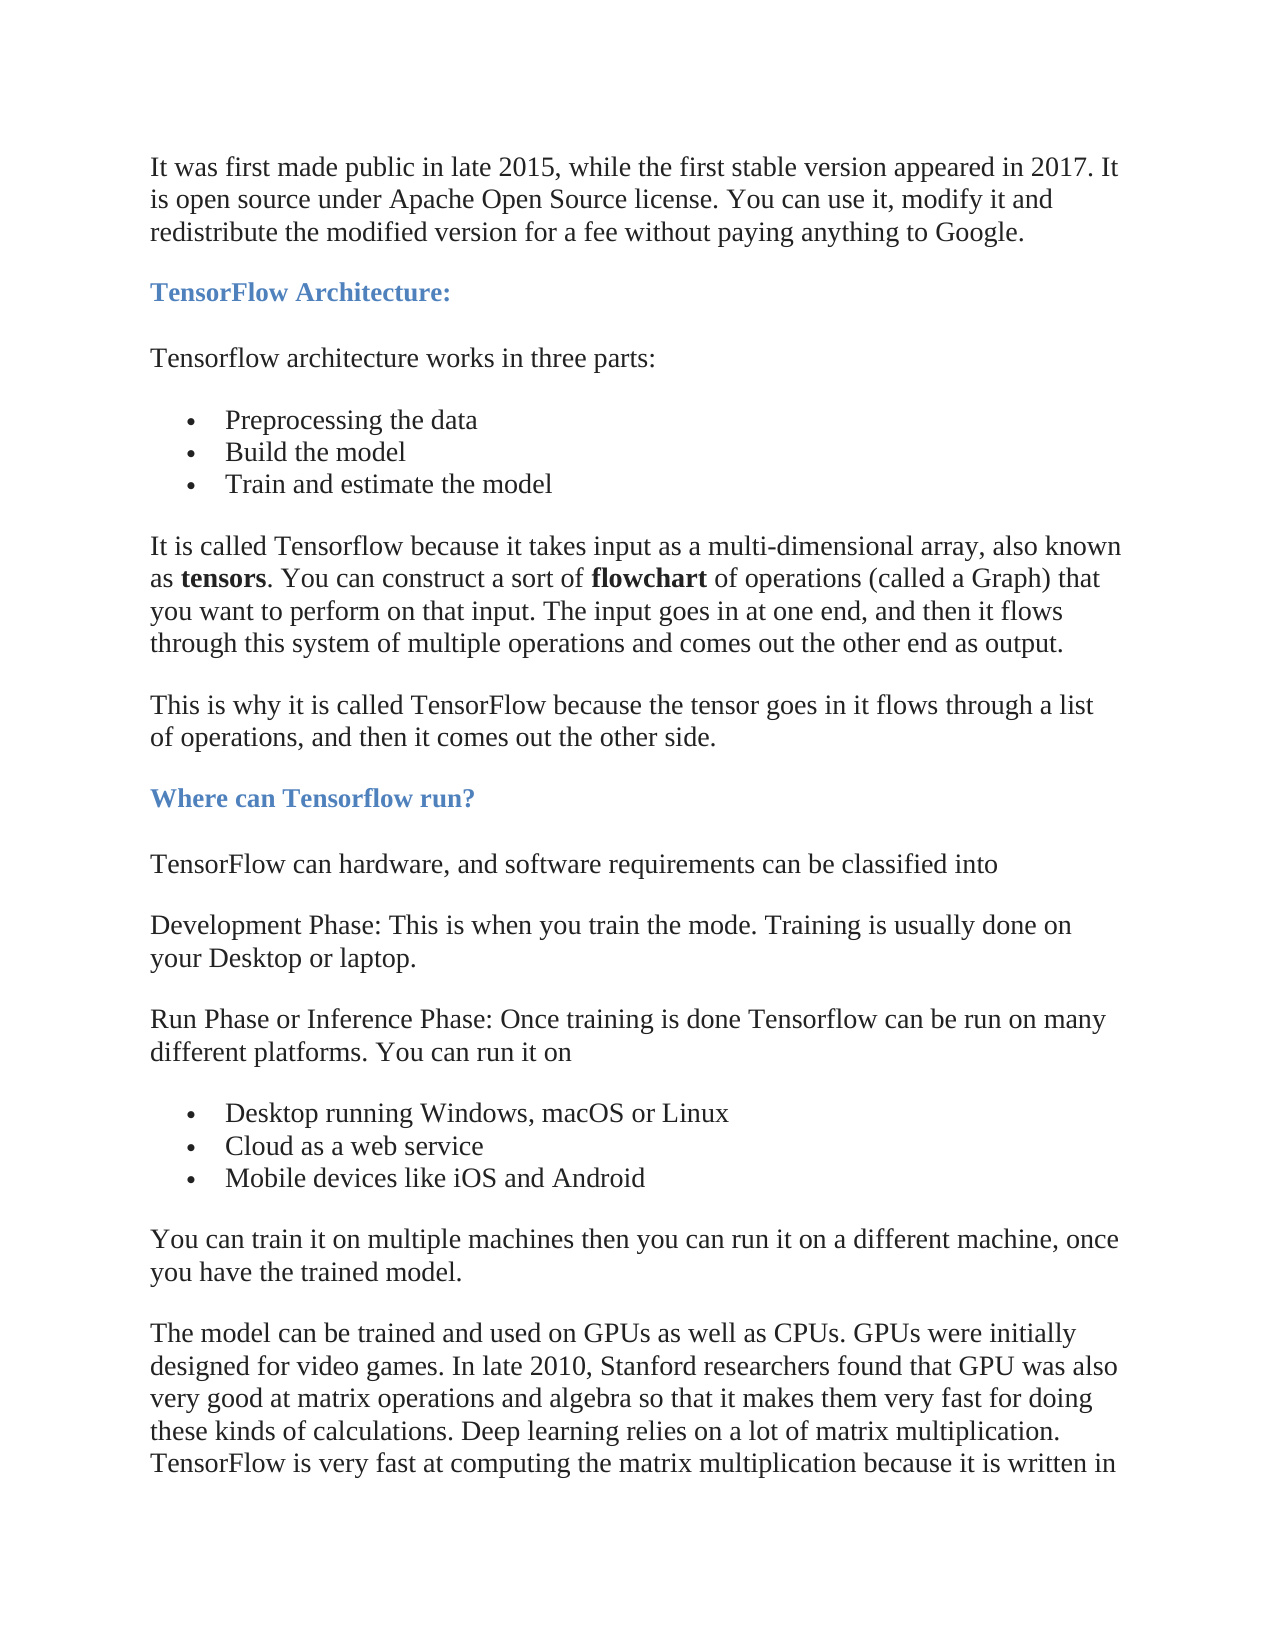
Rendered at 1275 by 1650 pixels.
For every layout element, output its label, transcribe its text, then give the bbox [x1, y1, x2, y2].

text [150, 1317, 1125, 1478]
list Train and estimate the model [187, 468, 1125, 500]
text Development Phase: This is when you train the mode. Training is usually done on your Desktop or laptop. [150, 908, 1125, 973]
list Preprocessing the data [187, 403, 1125, 435]
subtitle TensorFlow Architecture: [150, 276, 1125, 307]
list Desktop running Windows, macOS or Linux [187, 1096, 1125, 1129]
text Run Phase or Inference Phase: Once training is done Tensorflow can be run on many different platforms. You can run it on [150, 1002, 1125, 1067]
text Tensorflow architecture works in three parts: [150, 341, 1125, 374]
list Cloud as a web service [187, 1129, 1125, 1161]
list Build the model [187, 435, 1125, 468]
list Mobile devices like iOS and Android [187, 1161, 1125, 1193]
text It was first made public in late 2015, while the first stable version appeared in 2017. It is open source under Apache Open Source license. You can use it, modify it and redistribute the modified version for a fee without paying anything to Google. [150, 150, 1125, 247]
text It is called Tensorflow because it takes input as a multi-dimensional array, also known as tensors. You can construct a sort of flowchart of operations (called a Graph) that you want to perform on that input. The input goes in at one end, and then it flows through this system of multiple operations and comes out the other end as output. [150, 529, 1125, 659]
subtitle Where can Tensorflow run? [150, 782, 1125, 813]
text This is why it is called TensorFlow because the tensor goes in it flows through a list of operations, and then it comes out the other side. [150, 688, 1125, 753]
text TensorFlow can hardware, and software requirements can be classified into [150, 847, 1125, 879]
text You can train it on multiple machines then you can run it on a different machine, once you have the trained model. [150, 1223, 1125, 1287]
